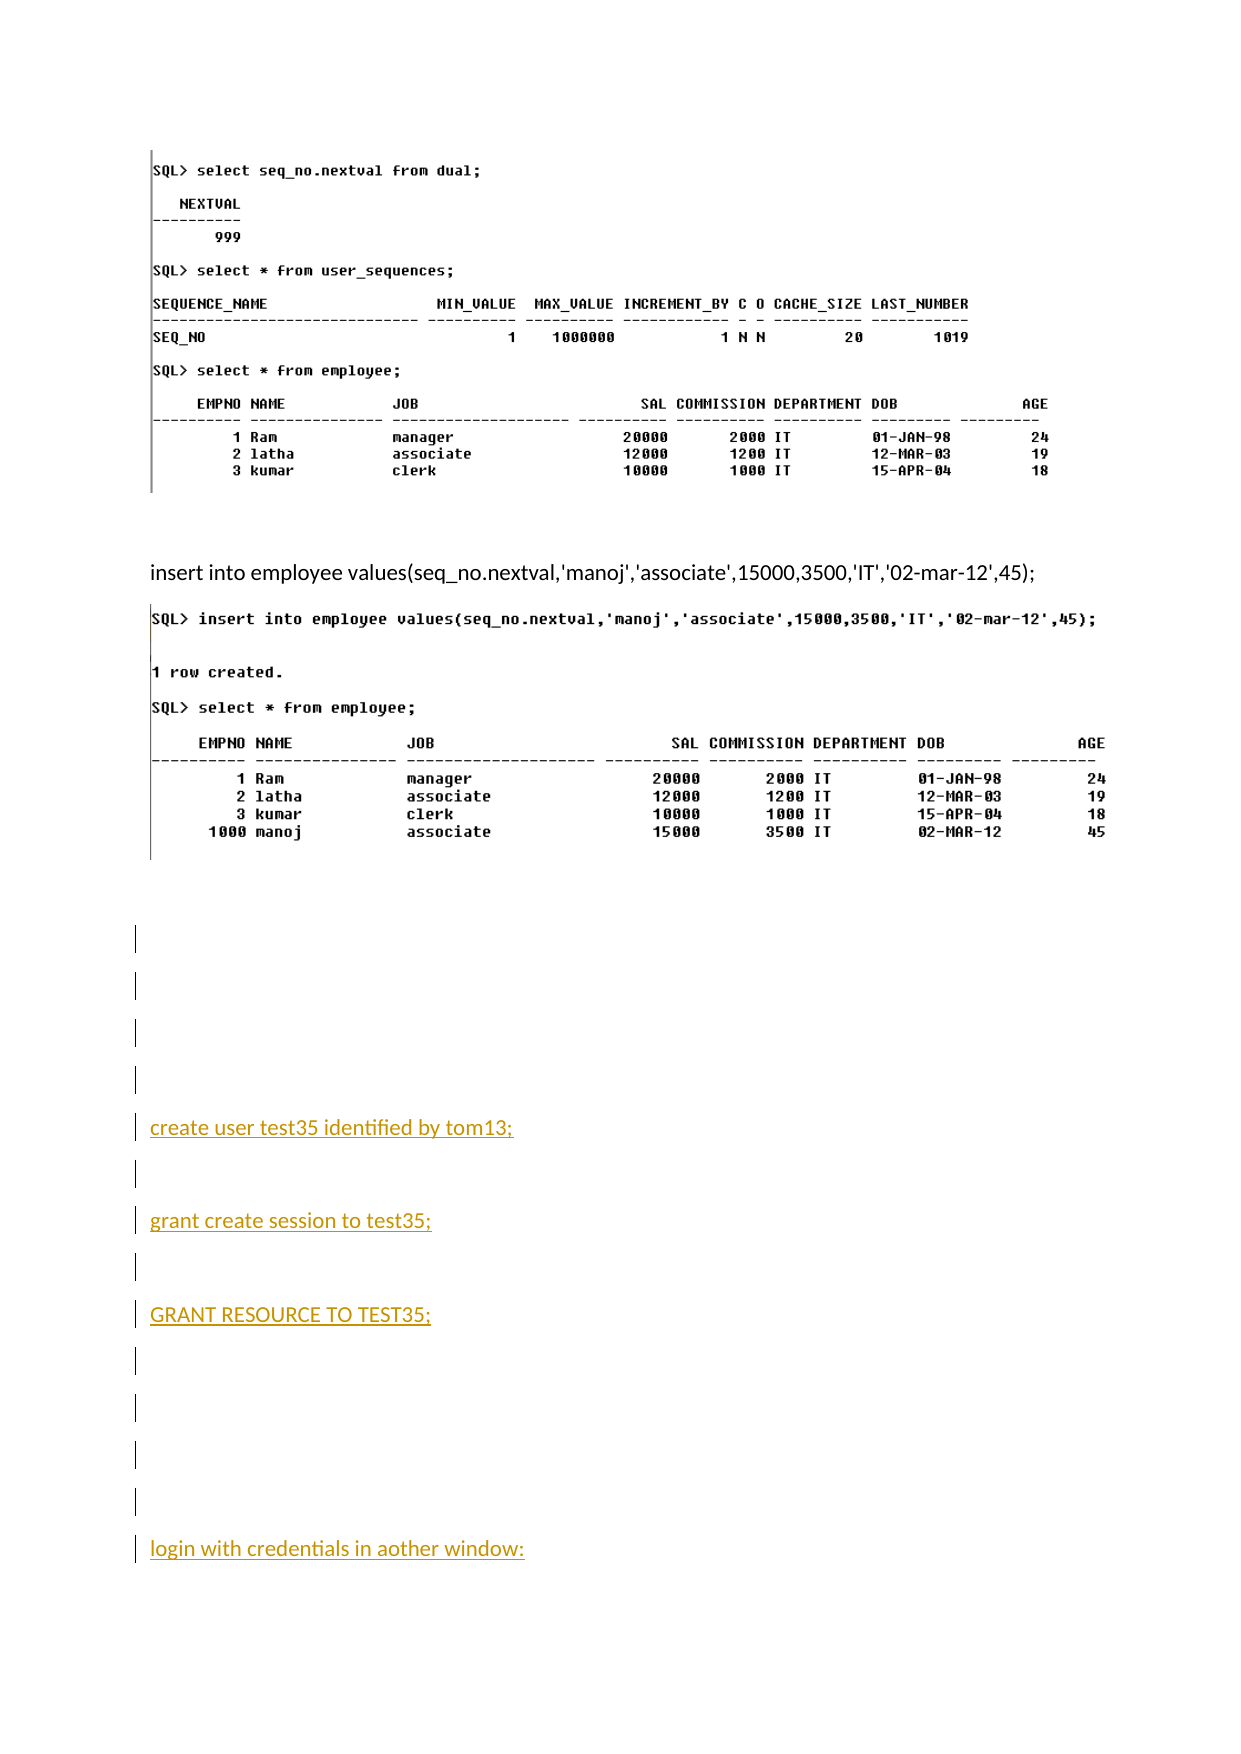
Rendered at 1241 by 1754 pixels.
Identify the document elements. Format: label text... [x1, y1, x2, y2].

text insert into employee values(seq_no.nextval,'manoj','associate',15000,3500,'IT','02-mar-12',45); [150, 558, 1090, 586]
picture [150, 604, 1125, 860]
picture [150, 150, 1064, 493]
